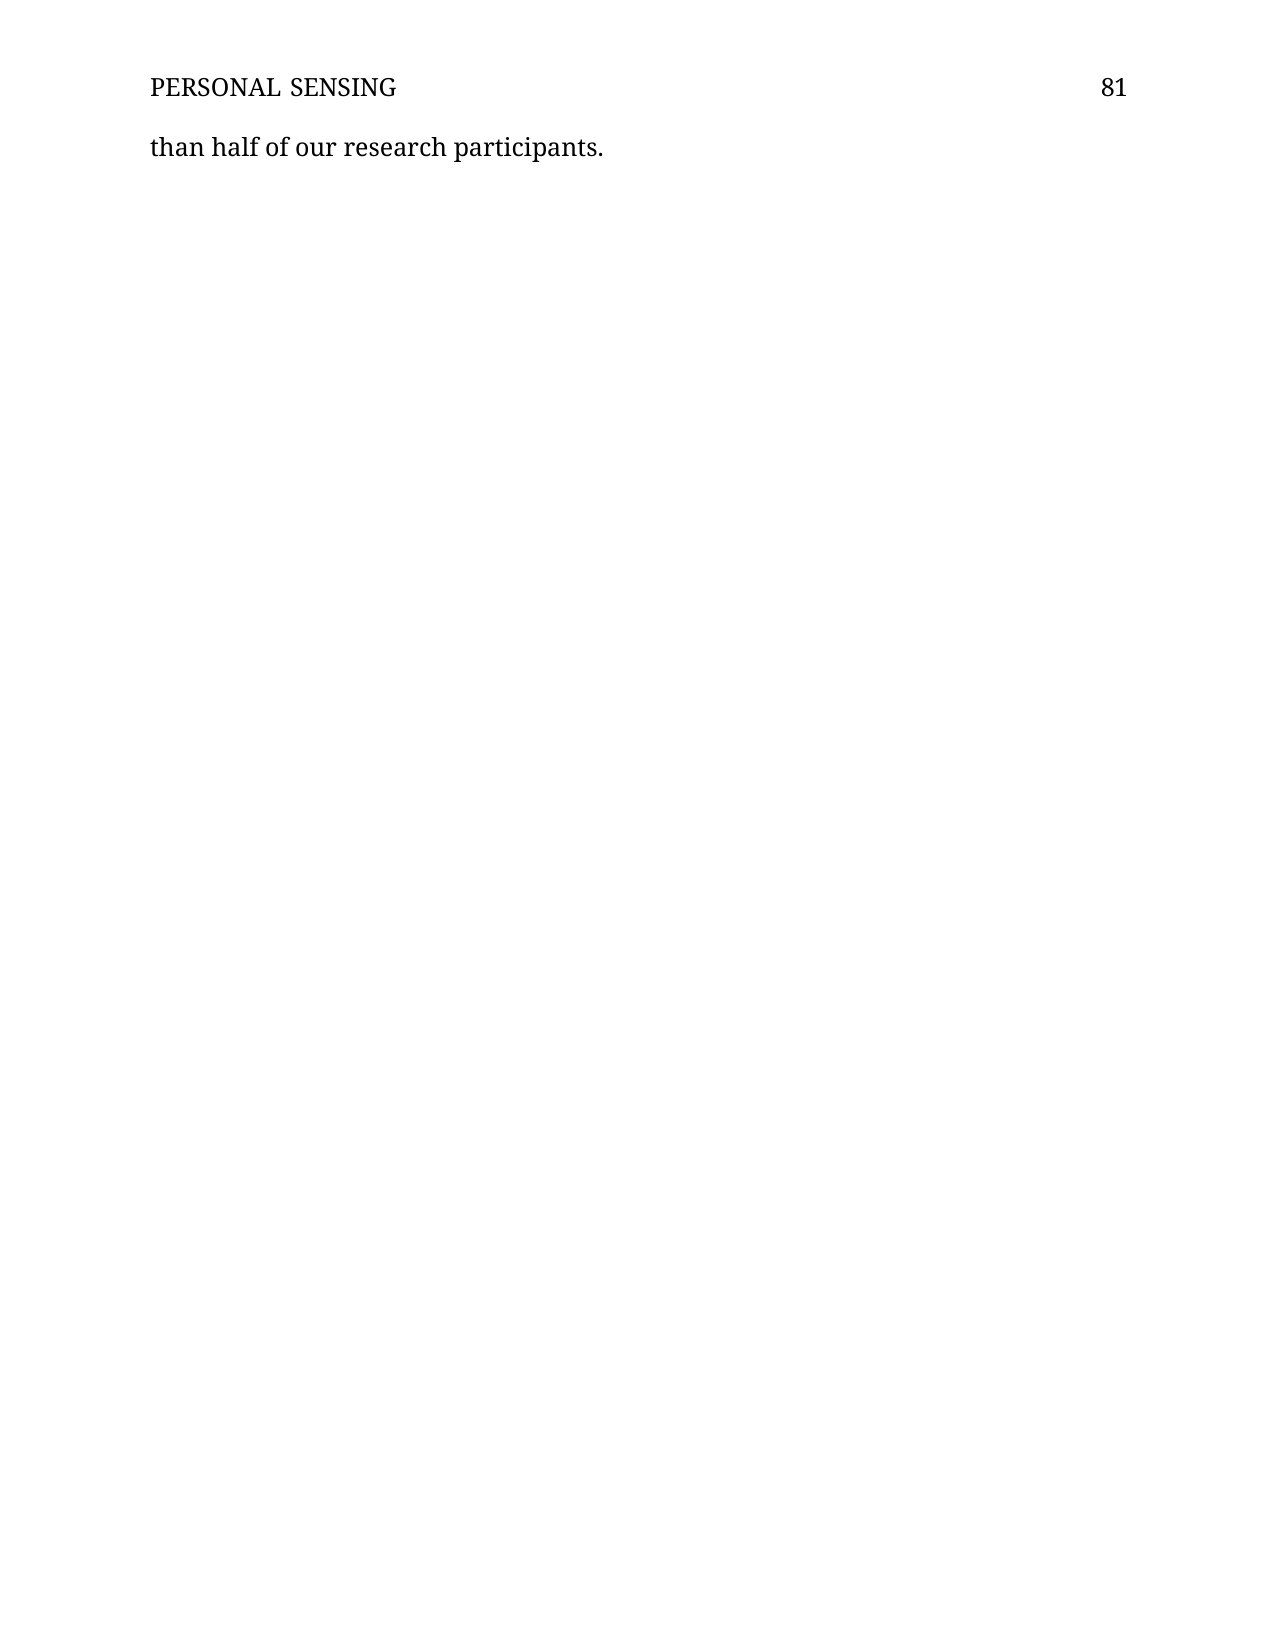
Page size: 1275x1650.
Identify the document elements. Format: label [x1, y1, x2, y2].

text [150, 129, 1126, 163]
